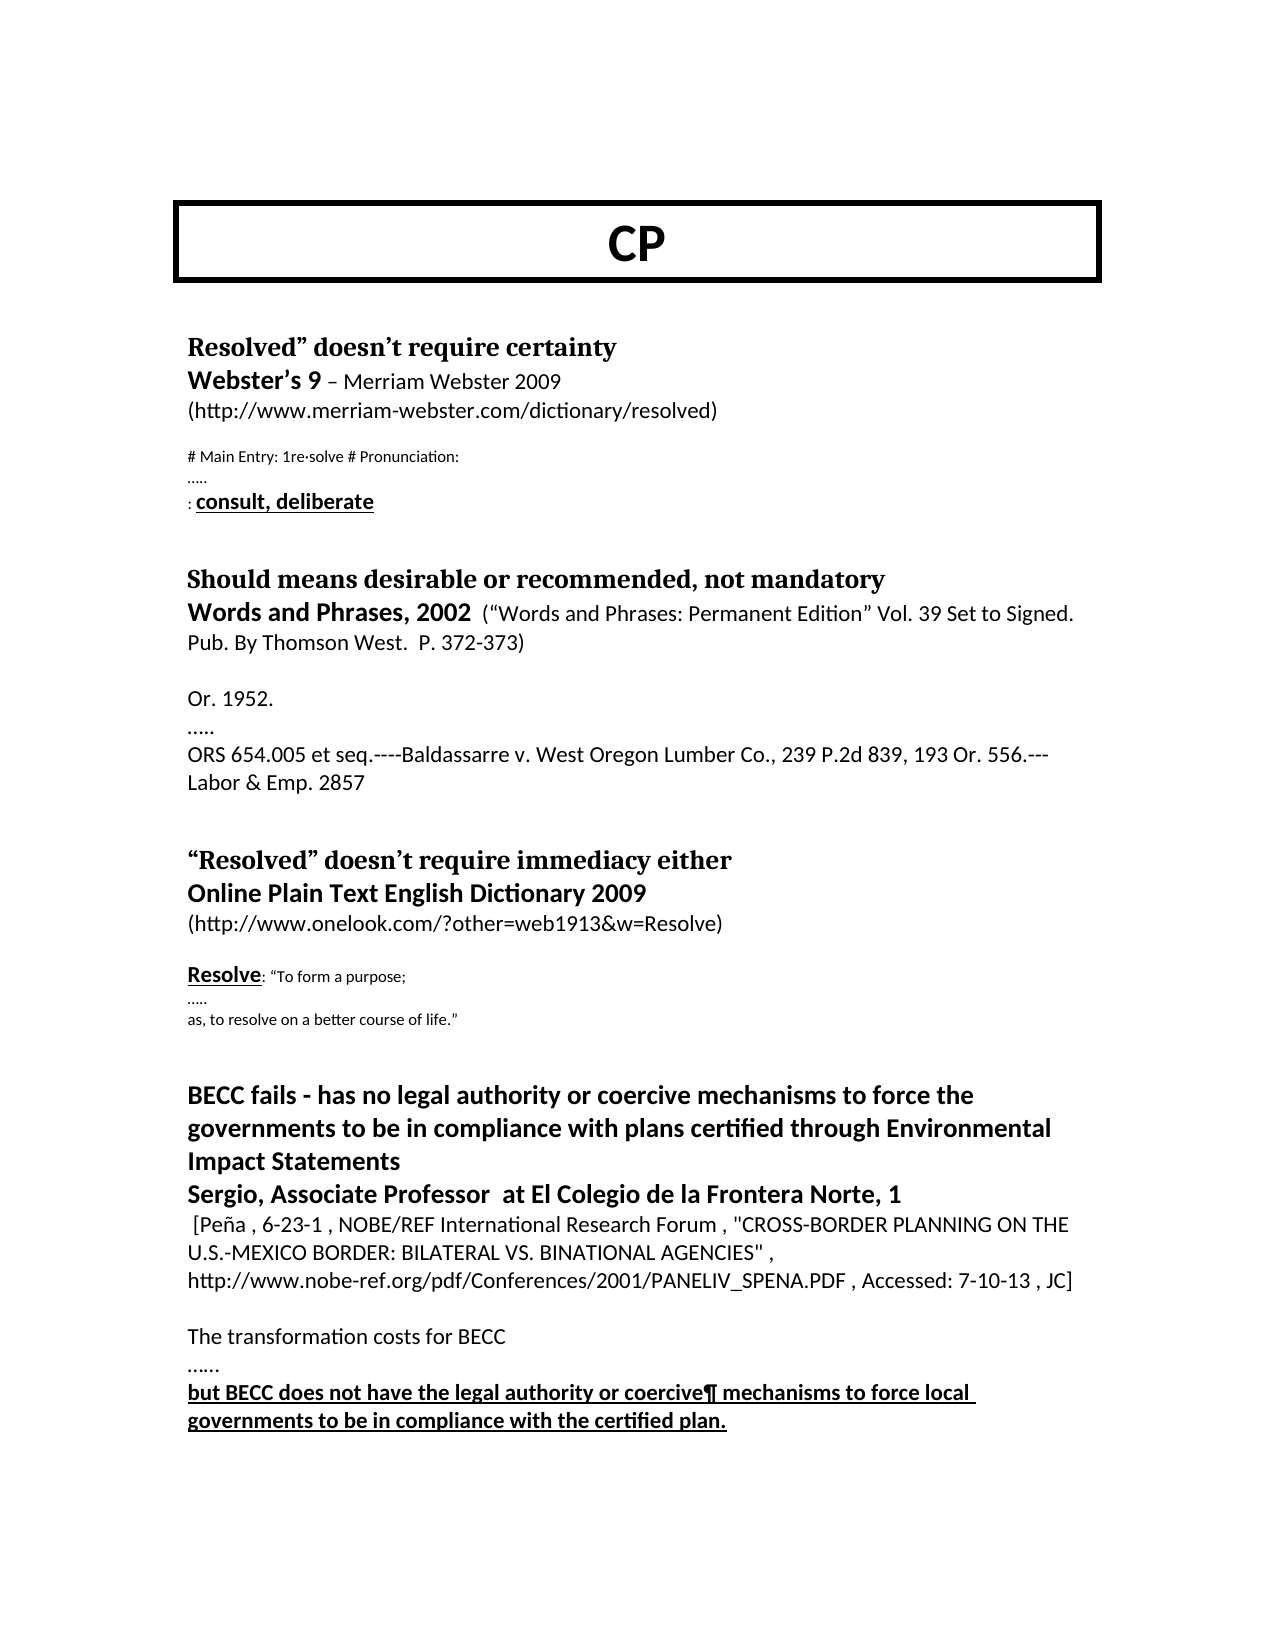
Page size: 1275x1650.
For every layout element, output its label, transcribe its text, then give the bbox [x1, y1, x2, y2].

subtitle Resolved” doesn’t require certainty [187, 332, 1087, 363]
subtitle CP [179, 206, 1096, 277]
text Webster’s 9 – Merriam Webster 2009 [187, 363, 1087, 396]
subtitle BECC fails - has no legal authority or coercive mechanisms to force the governments to be in compliance with plans certified through Environmental Impact Statements [187, 1078, 1087, 1177]
text …… [187, 1350, 1087, 1378]
text Resolve: “To form a purpose; [187, 961, 1087, 988]
text as, to resolve on a better course of life.” [187, 1009, 1087, 1029]
text (http://www.onelook.com/?other=web1913&w=Resolve) [187, 909, 1087, 938]
text ….. [187, 467, 1087, 487]
text (http://www.merriam-webster.com/dictionary/resolved) [187, 396, 1087, 424]
text Words and Phrases, 2002 (“Words and Phrases: Permanent Edition” Vol. 39 Set to Signed. Pub. By Thomson West. P. 372-373) [187, 595, 1087, 656]
text ….. [187, 988, 1087, 1009]
text [Peña , 6-23-1 , NOBE/REF International Research Forum , "CROSS-BORDER PLANNING ON THE U.S.-MEXICO BORDER: BILATERAL VS. BINATIONAL AGENCIES" , http://www.nobe-ref.org/pdf/Conferences/2001/PANELIV_SPENA.PDF , Accessed: 7-10-13 , JC] [187, 1210, 1087, 1294]
subtitle “Resolved” doesn’t require immediacy either [187, 845, 1087, 877]
text Sergio, Associate Professor at El Colegio de la Frontera Norte, 1 [187, 1177, 1087, 1210]
text The transformation costs for BECC [187, 1322, 1087, 1350]
subtitle Should means desirable or recommended, not mandatory [187, 564, 1087, 595]
text ORS 654.005 et seq.----Baldassarre v. West Oregon Lumber Co., 239 P.2d 839, 193 Or. 556.---Labor & Emp. 2857 [187, 741, 1087, 797]
text # Main Entry: 1re·solve # Pronunciation: [187, 447, 1087, 467]
text but BECC does not have the legal authority or coercive¶ mechanisms to force local governments to be in compliance with the certified plan. [187, 1378, 1087, 1434]
text Or. 1952. [187, 684, 1087, 712]
text Online Plain Text English Dictionary 2009 [187, 877, 1087, 909]
text ….. [187, 712, 1087, 741]
text : consult, deliberate [187, 487, 1087, 515]
